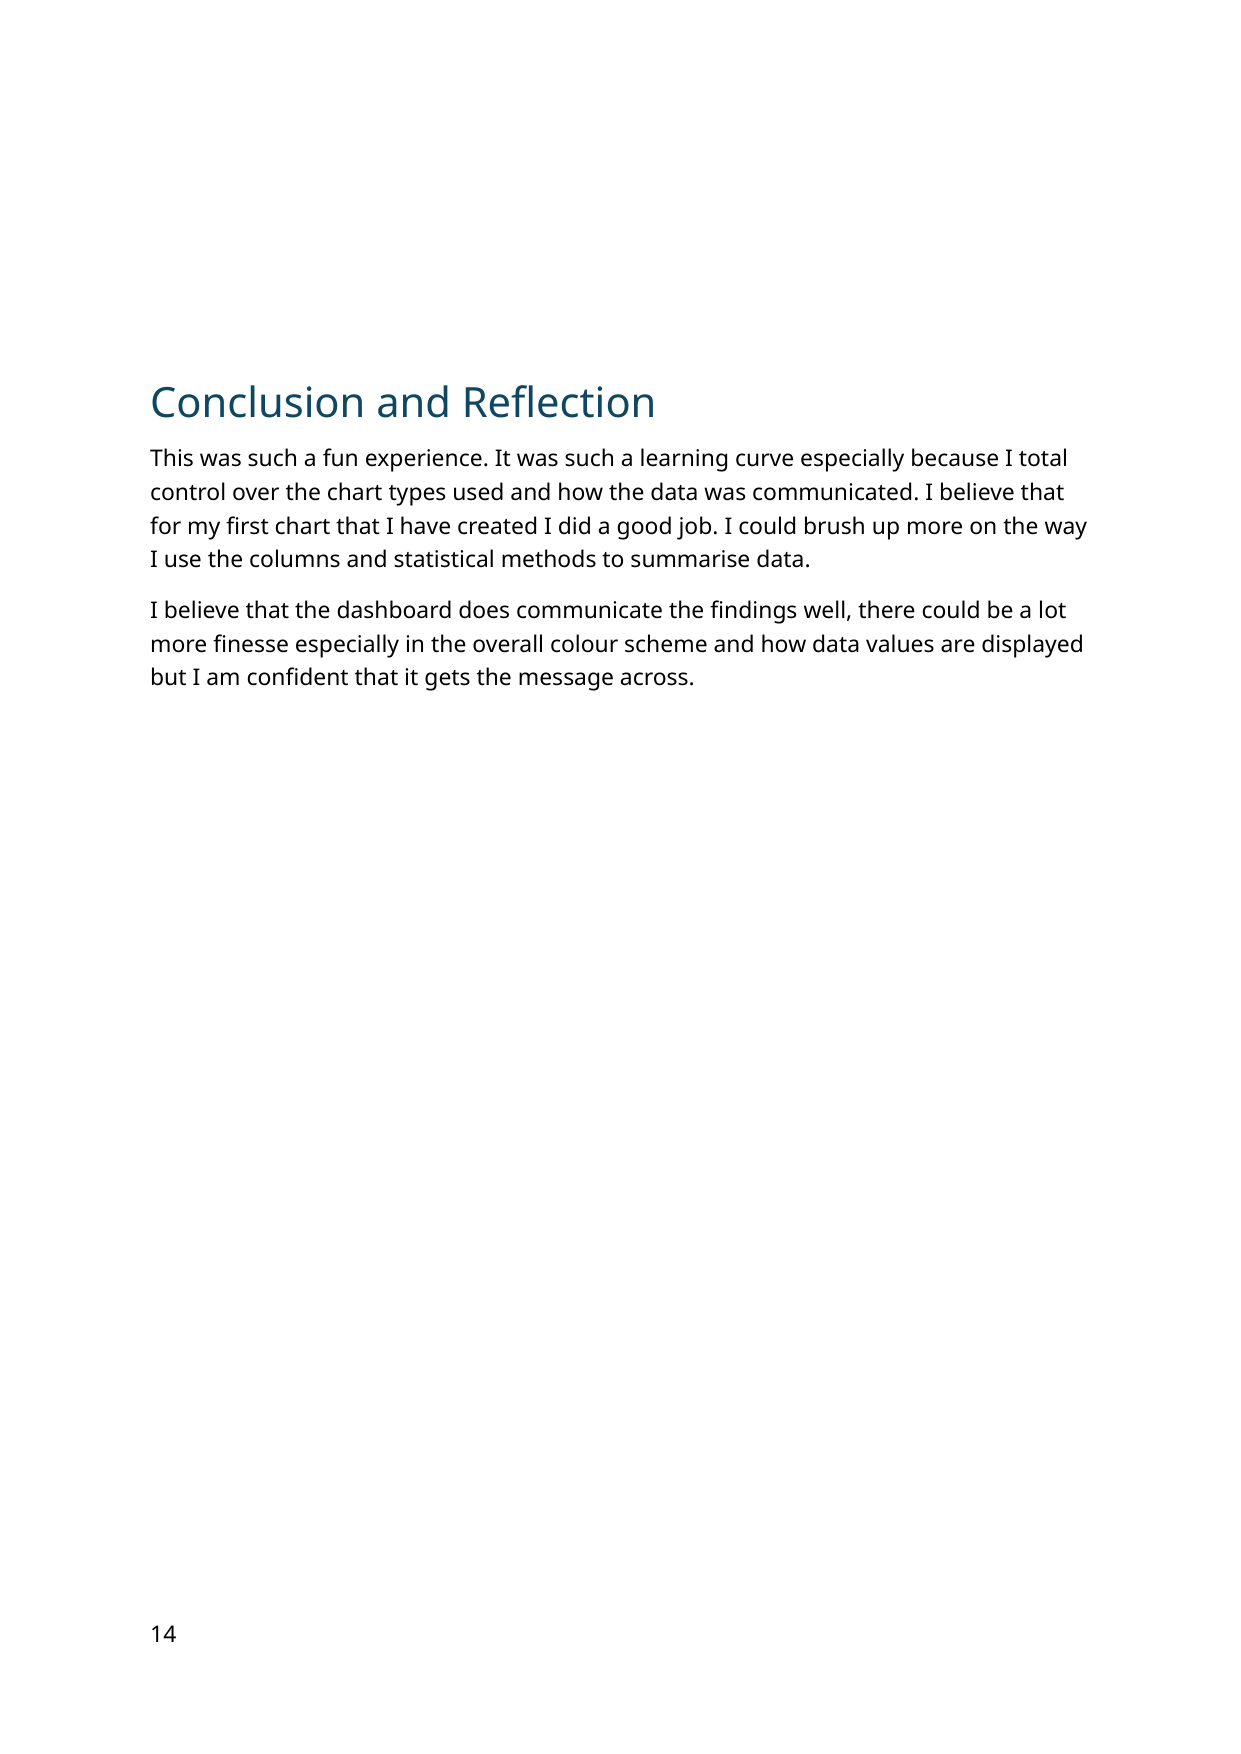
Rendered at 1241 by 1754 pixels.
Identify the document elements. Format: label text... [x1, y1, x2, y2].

text I believe that the dashboard does communicate the findings well, there could be a lot more finesse especially in the overall colour scheme and how data values are displayed but I am confident that it gets the message across. [150, 594, 1090, 692]
text This was such a fun experience. It was such a learning curve especially because I total control over the chart types used and how the data was communicated. I believe that for my first chart that I have created I did a good job. I could brush up more on the way I use the columns and statistical methods to summarise data. [150, 442, 1090, 574]
subtitle Conclusion and Reflection [150, 372, 1090, 429]
